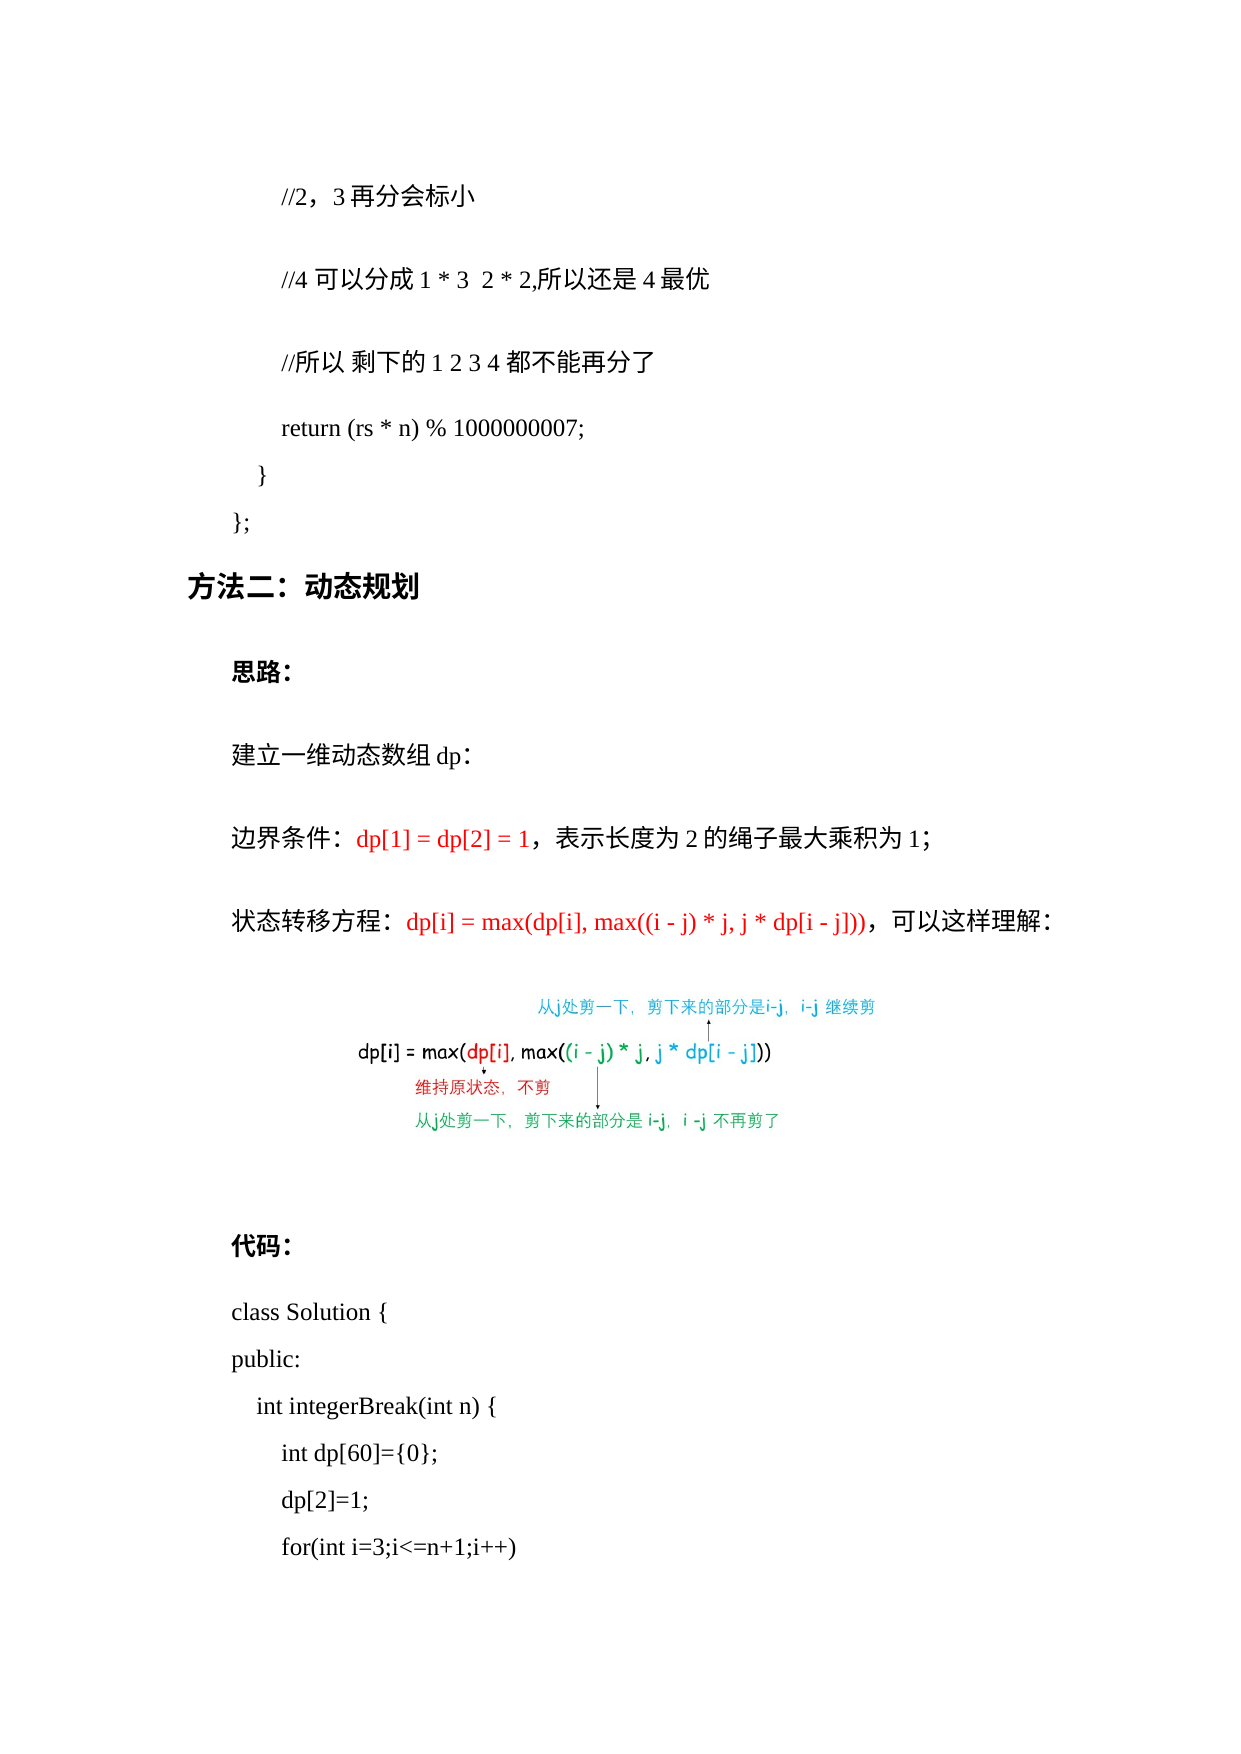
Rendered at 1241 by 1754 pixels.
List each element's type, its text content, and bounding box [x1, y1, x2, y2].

text //4 可以分成1 * 3 2 * 2,所以还是4最优 [187, 245, 1053, 310]
text 状态转移方程：dp[i] = max(dp[i], max((i - j) * j, j * dp[i - j]))，可以这样理解： [187, 887, 1053, 952]
picture [280, 970, 960, 1172]
text 建立一维动态数组dp： [187, 721, 1053, 786]
text } [187, 458, 1053, 491]
text }; [187, 505, 1053, 538]
subtitle 方法二：动态规划 [187, 552, 1053, 617]
text public: [187, 1342, 1053, 1375]
text 边界条件：dp[1] = dp[2] = 1，表示长度为2的绳子最大乘积为1； [187, 804, 1053, 869]
text 思路： [187, 638, 1053, 703]
text dp[2]=1; [187, 1483, 1053, 1516]
text //所以 剩下的1 2 3 4 都不能再分了 [187, 328, 1053, 393]
text class Solution { [187, 1296, 1053, 1328]
text for(int i=3;i<=n+1;i++) [187, 1530, 1053, 1562]
text 代码： [187, 1212, 1053, 1277]
text return (rs * n) % 1000000007; [187, 411, 1053, 444]
text int dp[60]={0}; [187, 1436, 1053, 1469]
text int integerBreak(int n) { [187, 1389, 1053, 1422]
text //2，3再分会标小 [187, 162, 1053, 227]
